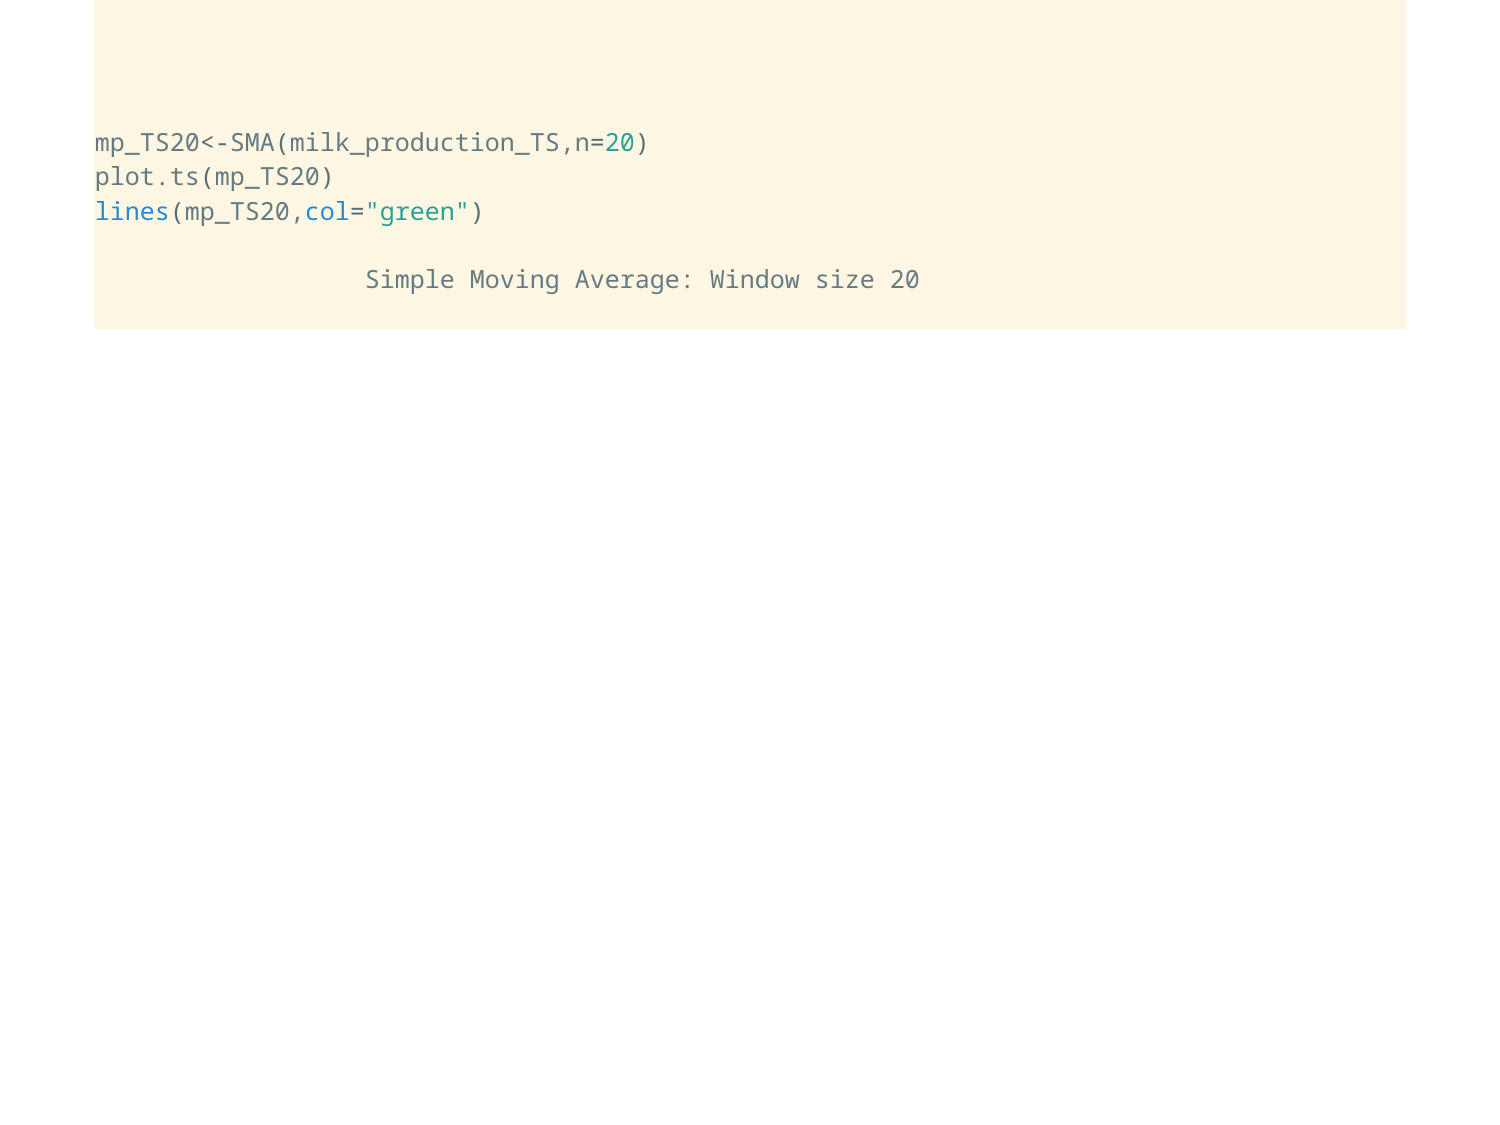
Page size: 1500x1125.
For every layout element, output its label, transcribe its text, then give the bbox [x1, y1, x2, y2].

text mp_TS20<-SMA(milk_production_TS,n=20) [94, 125, 1406, 159]
text lines(mp_TS20,col="green") [94, 193, 1406, 227]
text Simple Moving Average: Window size 20 [94, 261, 1406, 295]
text plot.ts(mp_TS20) [94, 159, 1406, 193]
